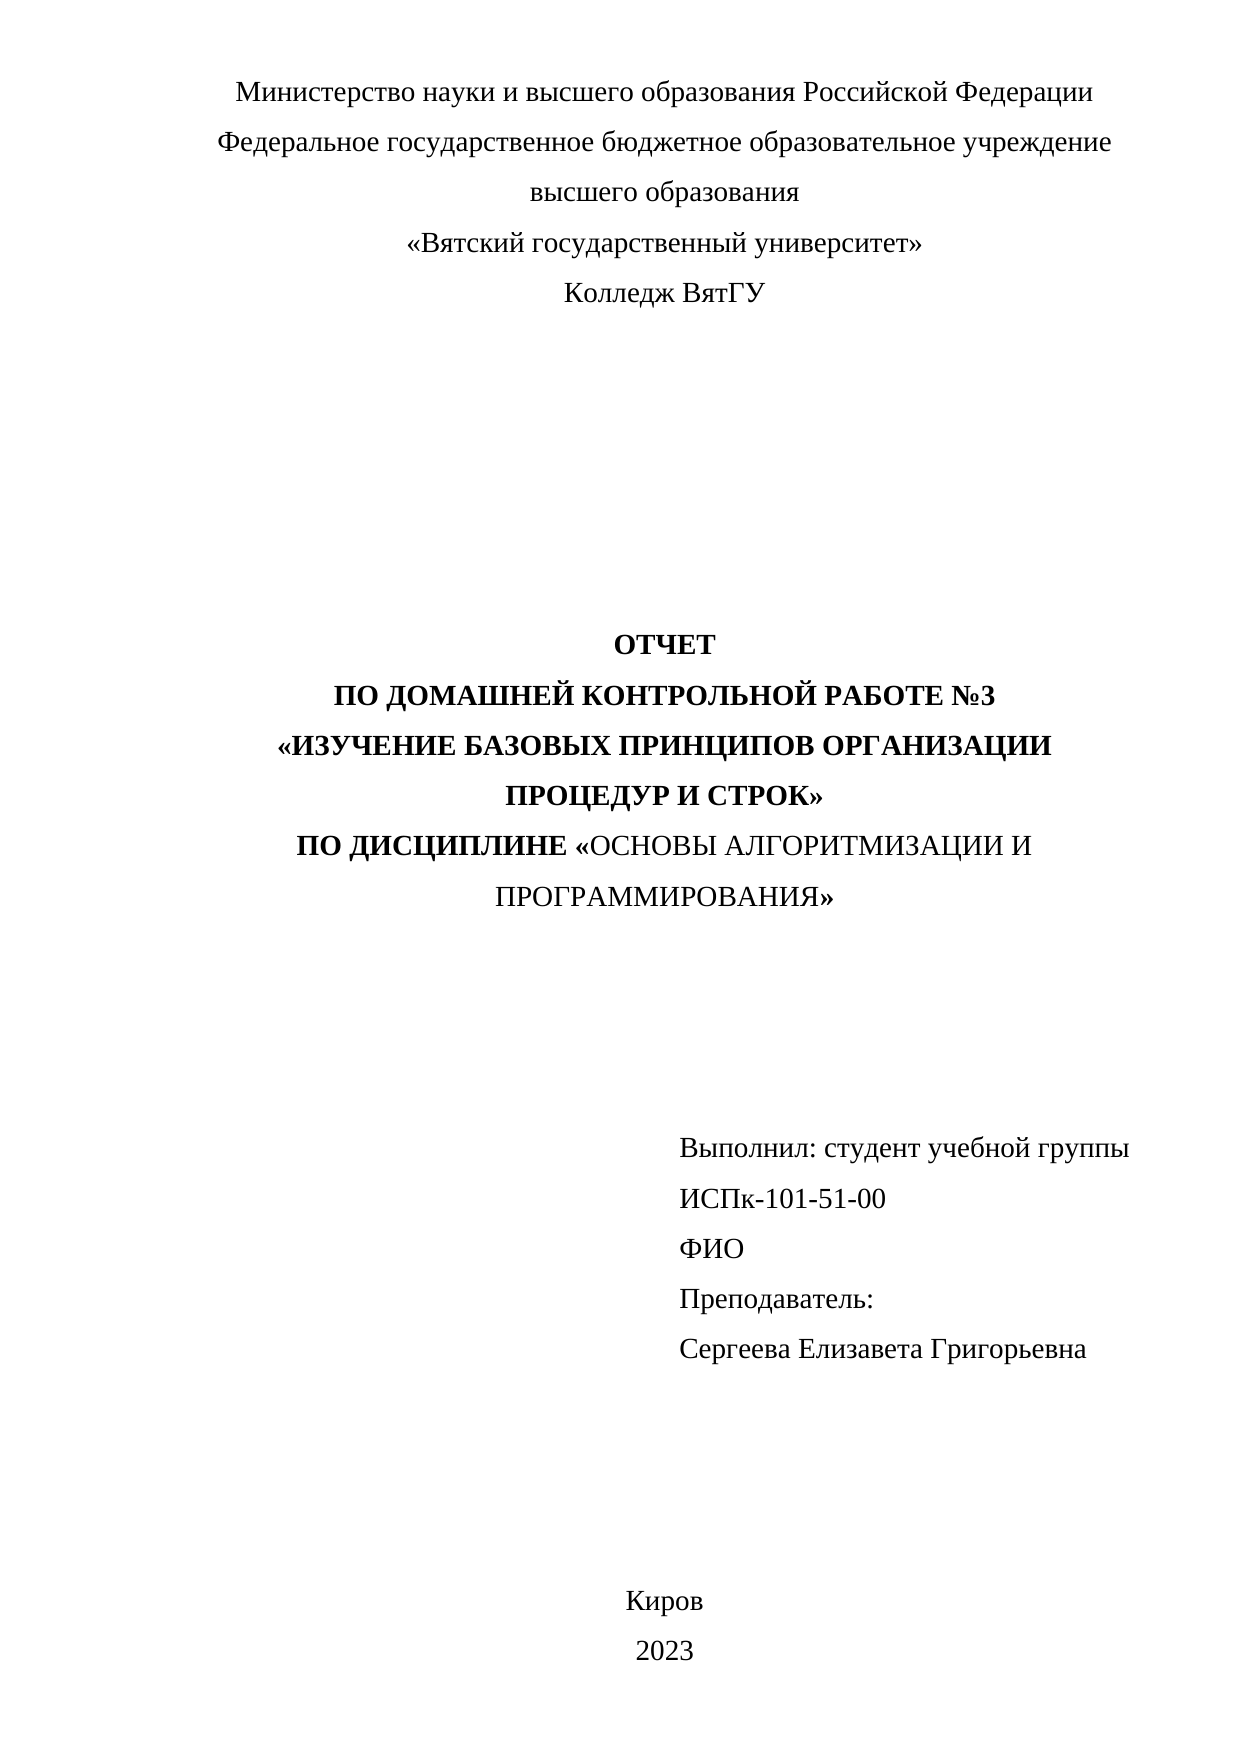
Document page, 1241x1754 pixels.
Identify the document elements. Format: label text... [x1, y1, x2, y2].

text высшего образования [177, 174, 1152, 208]
text Преподаватель: [679, 1281, 1152, 1315]
text ПРОЦЕДУР И СТРОК» [177, 778, 1152, 812]
text «ИЗУЧЕНИЕ БАЗОВЫХ ПРИНЦИПОВ ОРГАНИЗАЦИИ [177, 728, 1152, 761]
text ФИО [679, 1231, 1152, 1264]
text 2023 [177, 1633, 1152, 1667]
text Киров [177, 1583, 1152, 1617]
text Сергеева Елизавета Григорьевна [679, 1332, 1152, 1365]
text ОТЧЕТ [177, 627, 1152, 661]
text Колледж ВятГУ [177, 275, 1152, 309]
text «Вятский государственный университет» [177, 225, 1152, 258]
text ИСПк-101-51-00 [679, 1181, 1152, 1214]
text Выполнил: студент учебной группы [679, 1130, 1152, 1164]
text Министерство науки и высшего образования Российской Федерации [177, 74, 1152, 107]
text Федеральное государственное бюджетное образовательное учреждение [177, 124, 1152, 158]
text ПО ДОМАШНЕЙ КОНТРОЛЬНОЙ РАБОТЕ №3 [177, 678, 1152, 711]
text ПО ДИСЦИПЛИНЕ «ОСНОВЫ АЛГОРИТМИЗАЦИИ И ПРОГРАММИРОВАНИЯ» [177, 828, 1152, 912]
